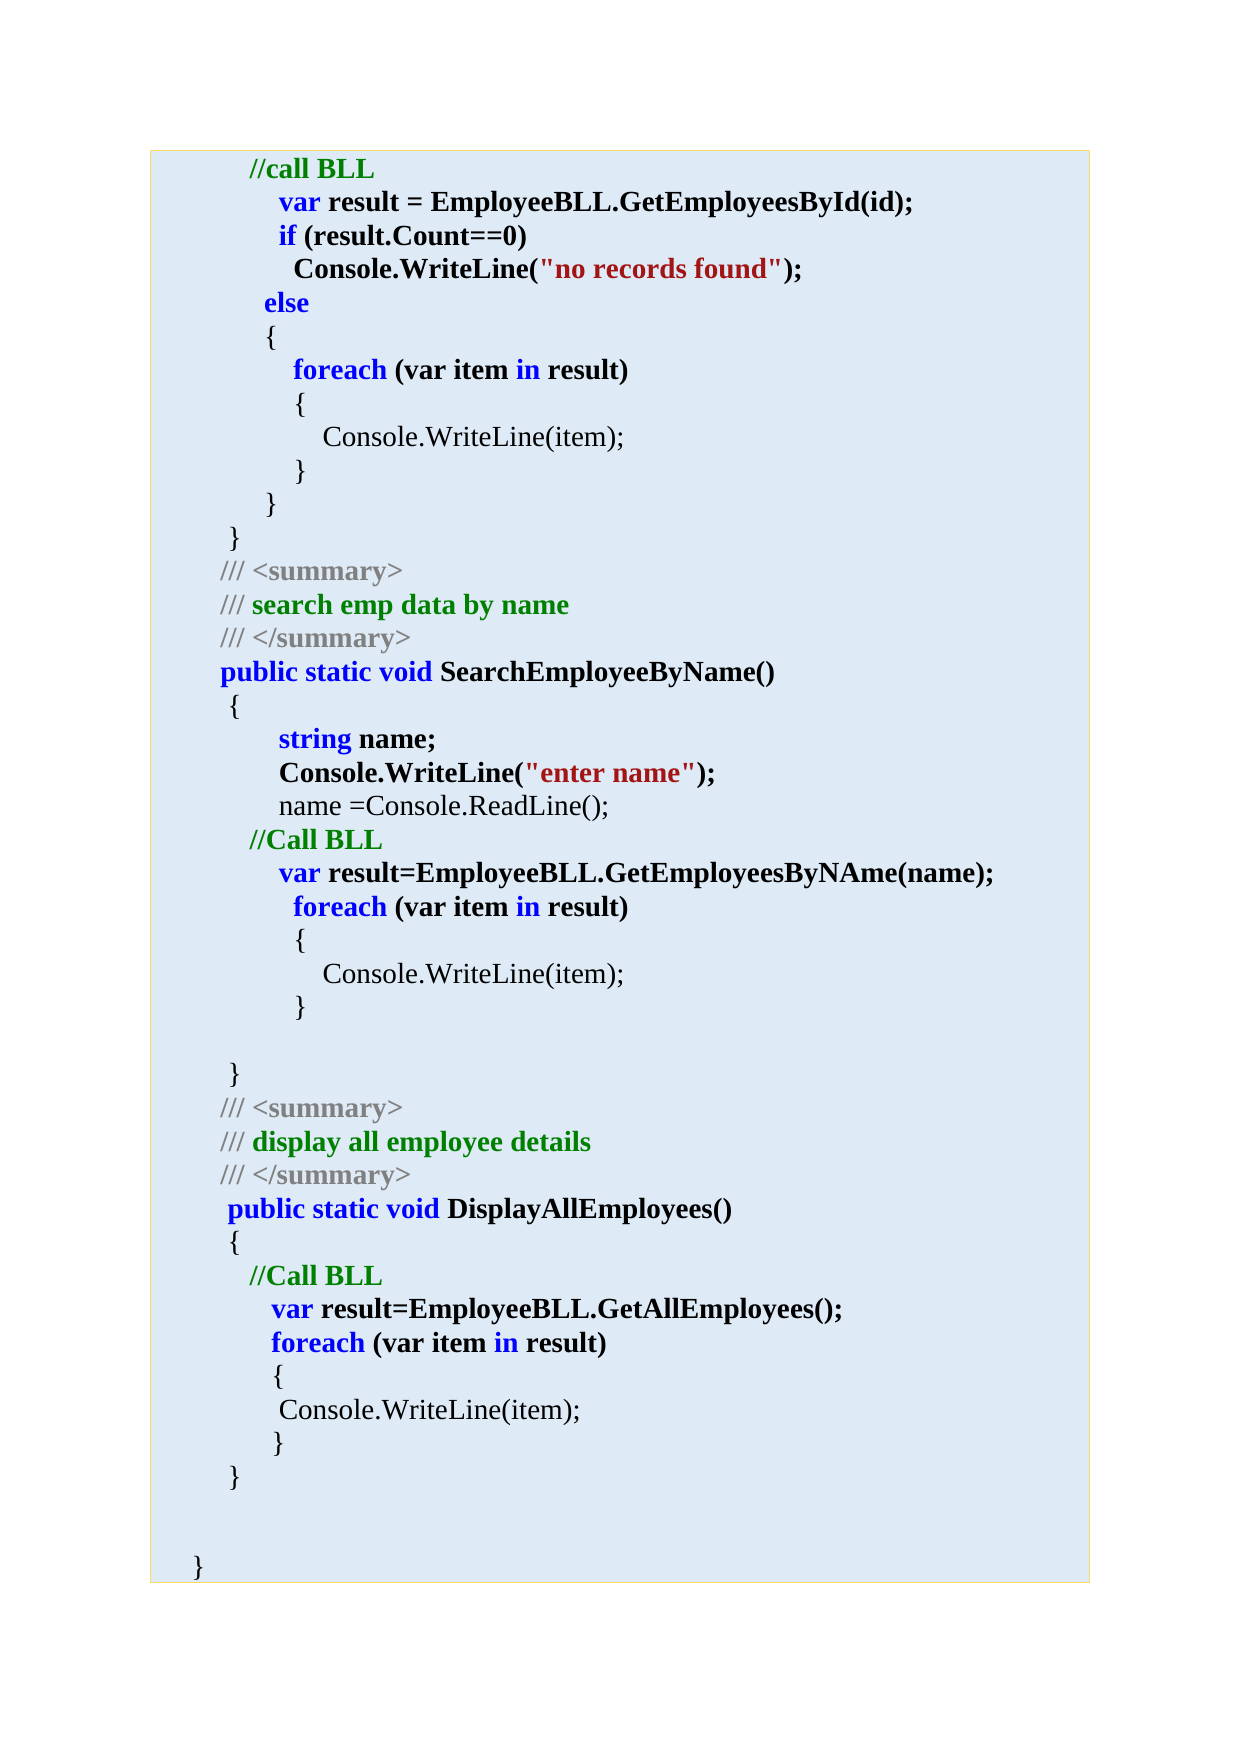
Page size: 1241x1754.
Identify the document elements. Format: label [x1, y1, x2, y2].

table_cell [151, 151, 1089, 1582]
